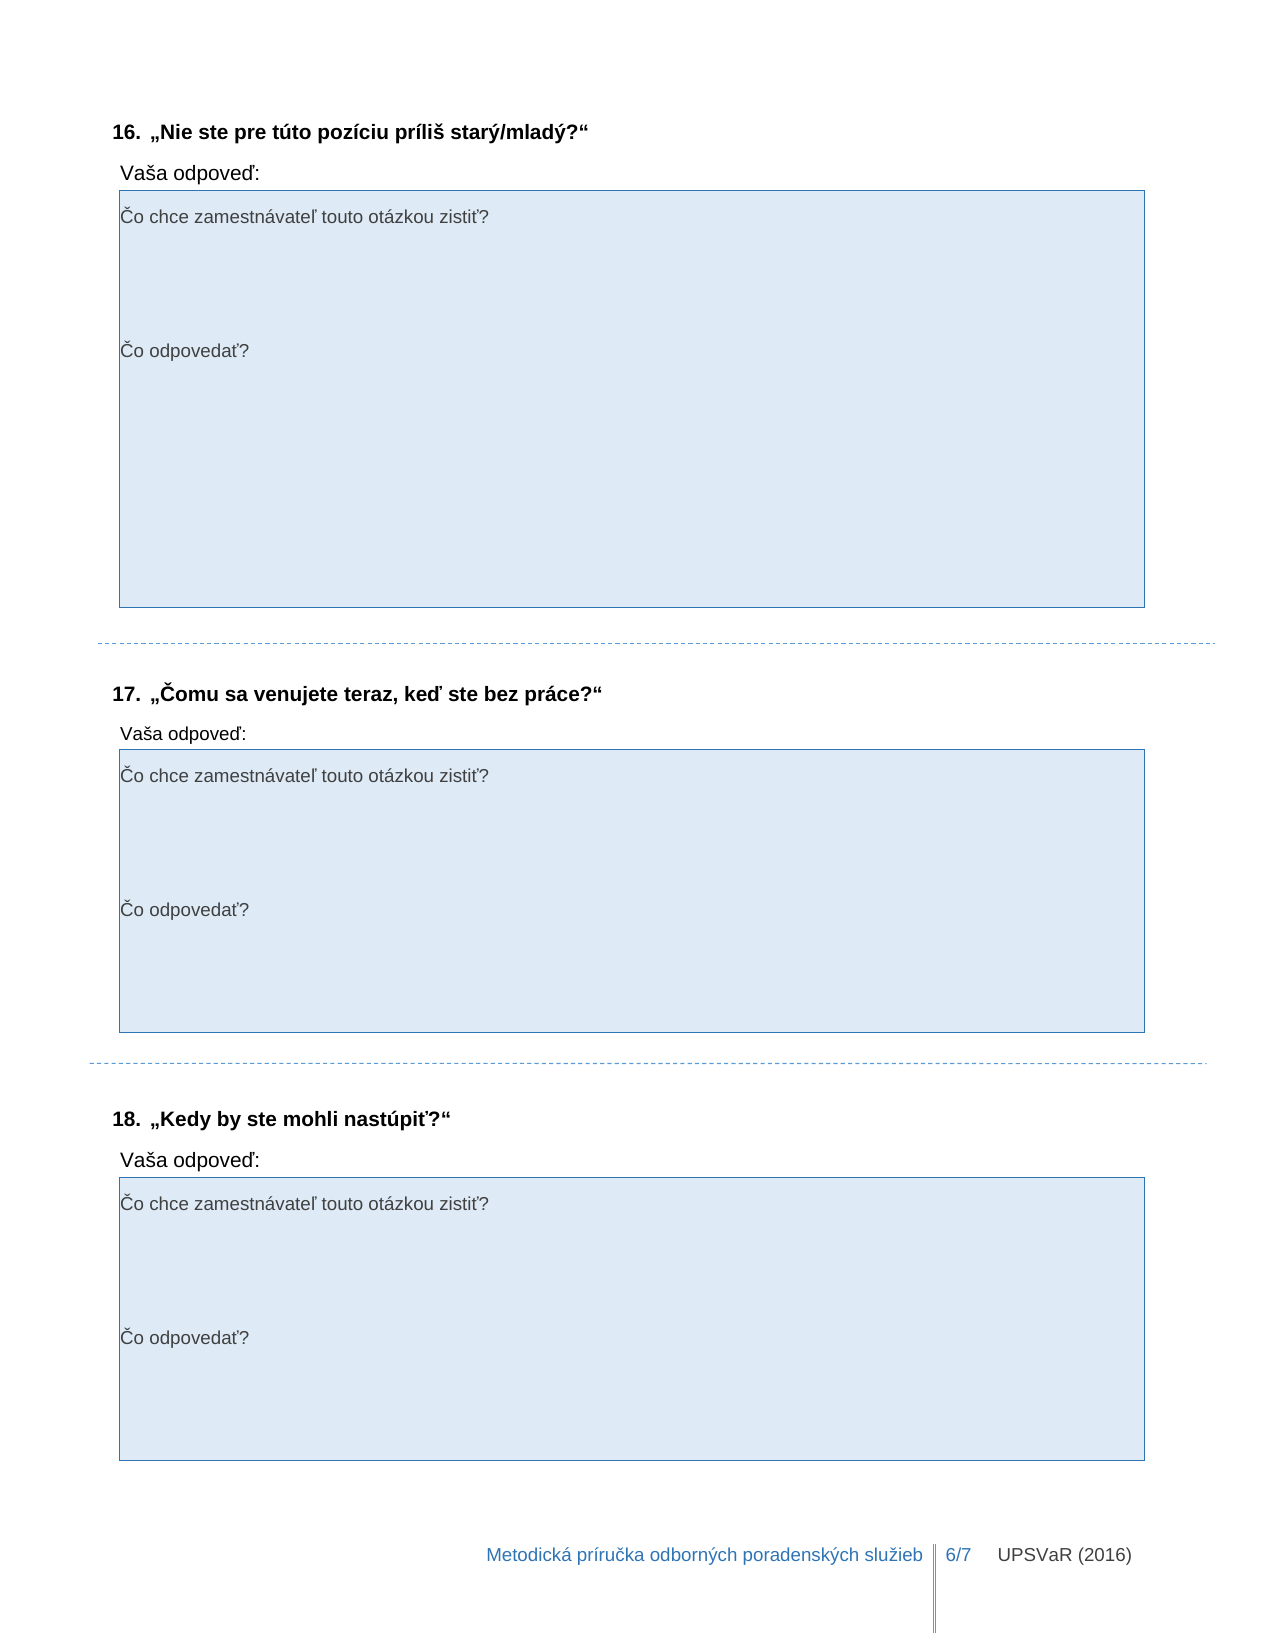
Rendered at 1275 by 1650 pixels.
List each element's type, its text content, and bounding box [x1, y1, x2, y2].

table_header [120, 1178, 1144, 1460]
text Vaša odpoveď: [120, 723, 1155, 744]
list „Čomu sa venujete teraz, keď ste bez práce?“ [112, 682, 1155, 706]
table_header Čo chce zamestnávateľ touto otázkou zistiť? Čo odpovedať? [120, 750, 1144, 1032]
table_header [120, 191, 1144, 607]
list „Nie ste pre túto pozíciu príliš starý/mladý?“ [112, 120, 1155, 144]
text Vaša odpoveď: [120, 1148, 1155, 1172]
text Vaša odpoveď: [120, 161, 1155, 185]
list „Kedy by ste mohli nastúpiť?“ [112, 1107, 1155, 1131]
